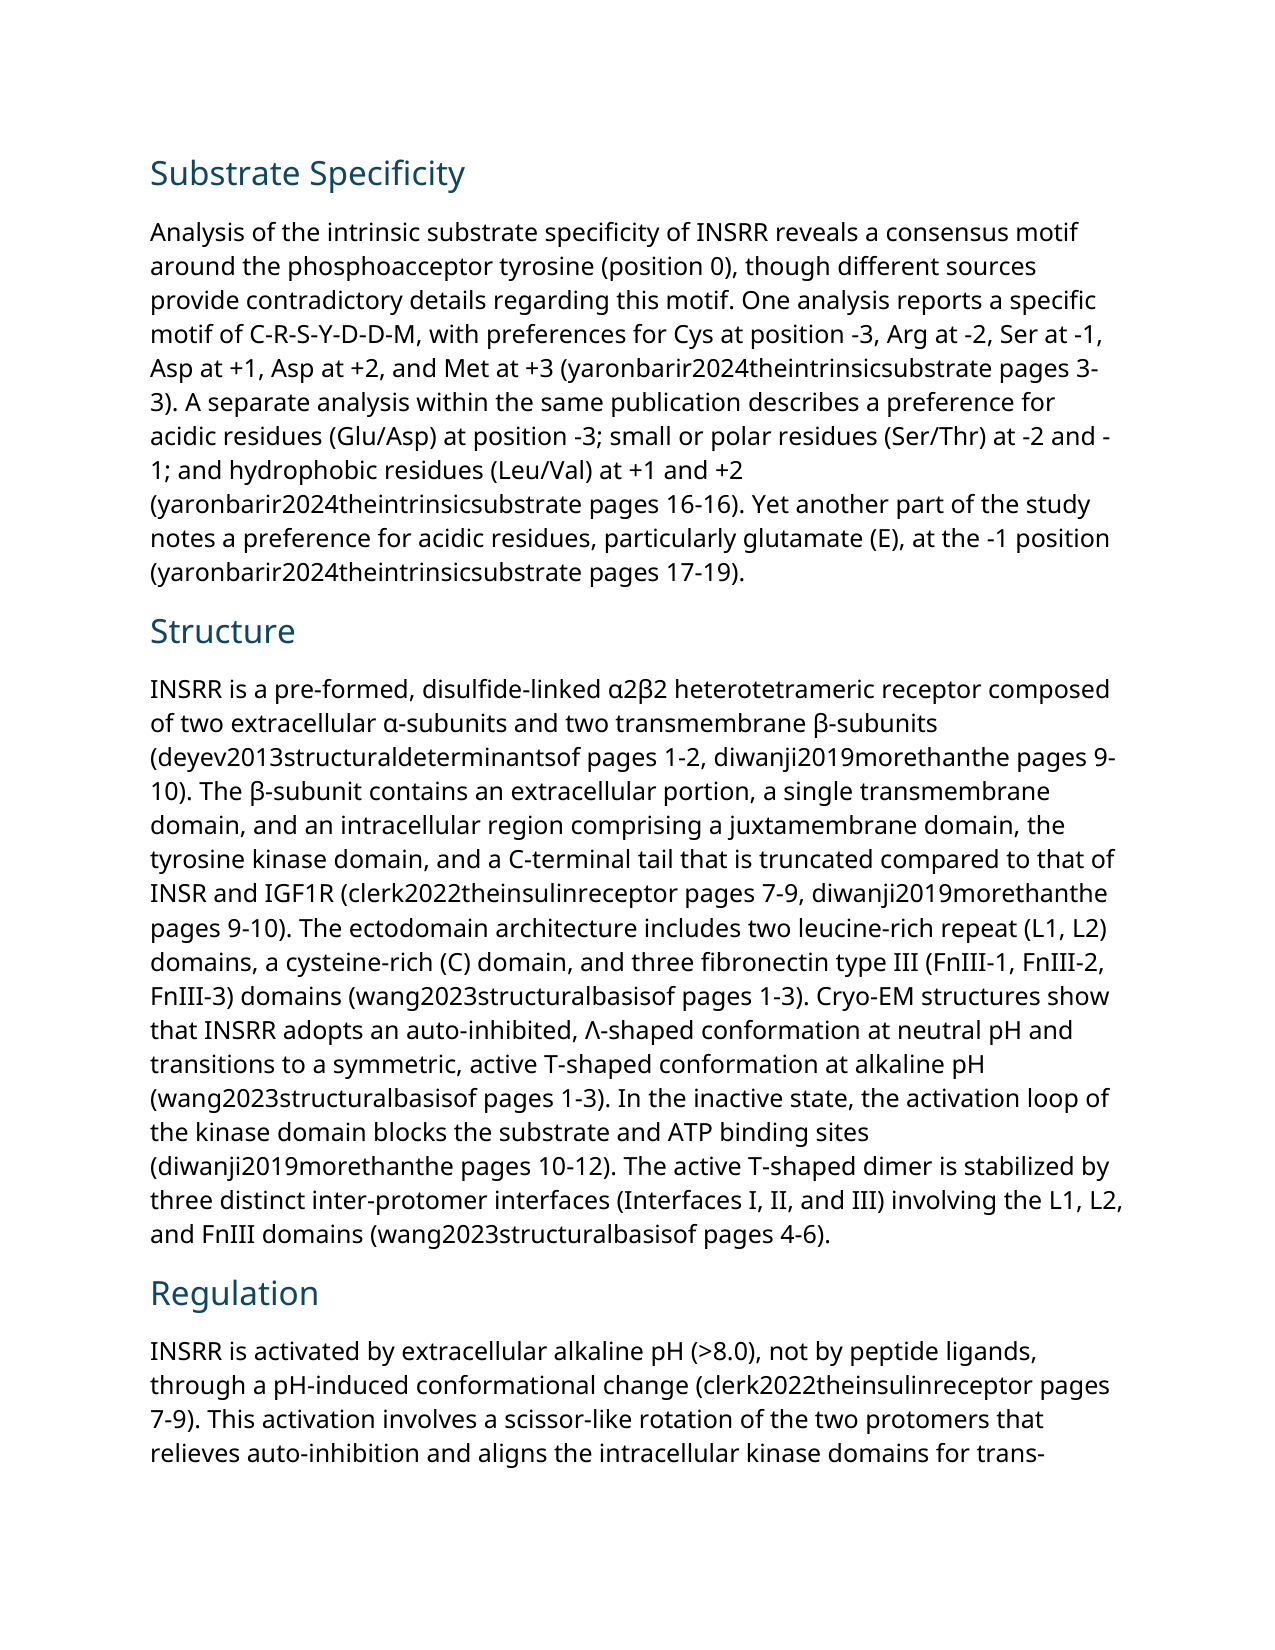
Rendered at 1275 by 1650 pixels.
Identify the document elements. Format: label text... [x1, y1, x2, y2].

text Analysis of the intrinsic substrate specificity of INSRR reveals a consensus motif around the phosphoacceptor tyrosine (position 0), though different sources provide contradictory details regarding this motif. One analysis reports a specific motif of C-R-S-Y-D-D-M, with preferences for Cys at position -3, Arg at -2, Ser at -1, Asp at +1, Asp at +2, and Met at +3 (yaronbarir2024theintrinsicsubstrate pages 3-3). A separate analysis within the same publication describes a preference for acidic residues (Glu/Asp) at position -3; small or polar residues (Ser/Thr) at -2 and -1; and hydrophobic residues (Leu/Val) at +1 and +2 (yaronbarir2024theintrinsicsubstrate pages 16-16). Yet another part of the study notes a preference for acidic residues, particularly glutamate (E), at the -1 position (yaronbarir2024theintrinsicsubstrate pages 17-19). [150, 214, 1125, 589]
subtitle Structure [150, 608, 1125, 653]
subtitle Substrate Specificity [150, 150, 1125, 195]
subtitle Regulation [150, 1269, 1125, 1315]
text INSRR is a pre-formed, disulfide-linked α2β2 heterotetrameric receptor composed of two extracellular α-subunits and two transmembrane β-subunits (deyev2013structuraldeterminantsof pages 1-2, diwanji2019morethanthe pages 9-10). The β-subunit contains an extracellular portion, a single transmembrane domain, and an intracellular region comprising a juxtamembrane domain, the tyrosine kinase domain, and a C-terminal tail that is truncated compared to that of INSR and IGF1R (clerk2022theinsulinreceptor pages 7-9, diwanji2019morethanthe pages 9-10). The ectodomain architecture includes two leucine-rich repeat (L1, L2) domains, a cysteine-rich (C) domain, and three fibronectin type III (FnIII-1, FnIII-2, FnIII-3) domains (wang2023structuralbasisof pages 1-3). Cryo-EM structures show that INSRR adopts an auto-inhibited, Λ-shaped conformation at neutral pH and transitions to a symmetric, active T-shaped conformation at alkaline pH (wang2023structuralbasisof pages 1-3). In the inactive state, the activation loop of the kinase domain blocks the substrate and ATP binding sites (diwanji2019morethanthe pages 10-12). The active T-shaped dimer is stabilized by three distinct inter-protomer interfaces (Interfaces I, II, and III) involving the L1, L2, and FnIII domains (wang2023structuralbasisof pages 4-6). [150, 672, 1125, 1251]
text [150, 1334, 1125, 1470]
